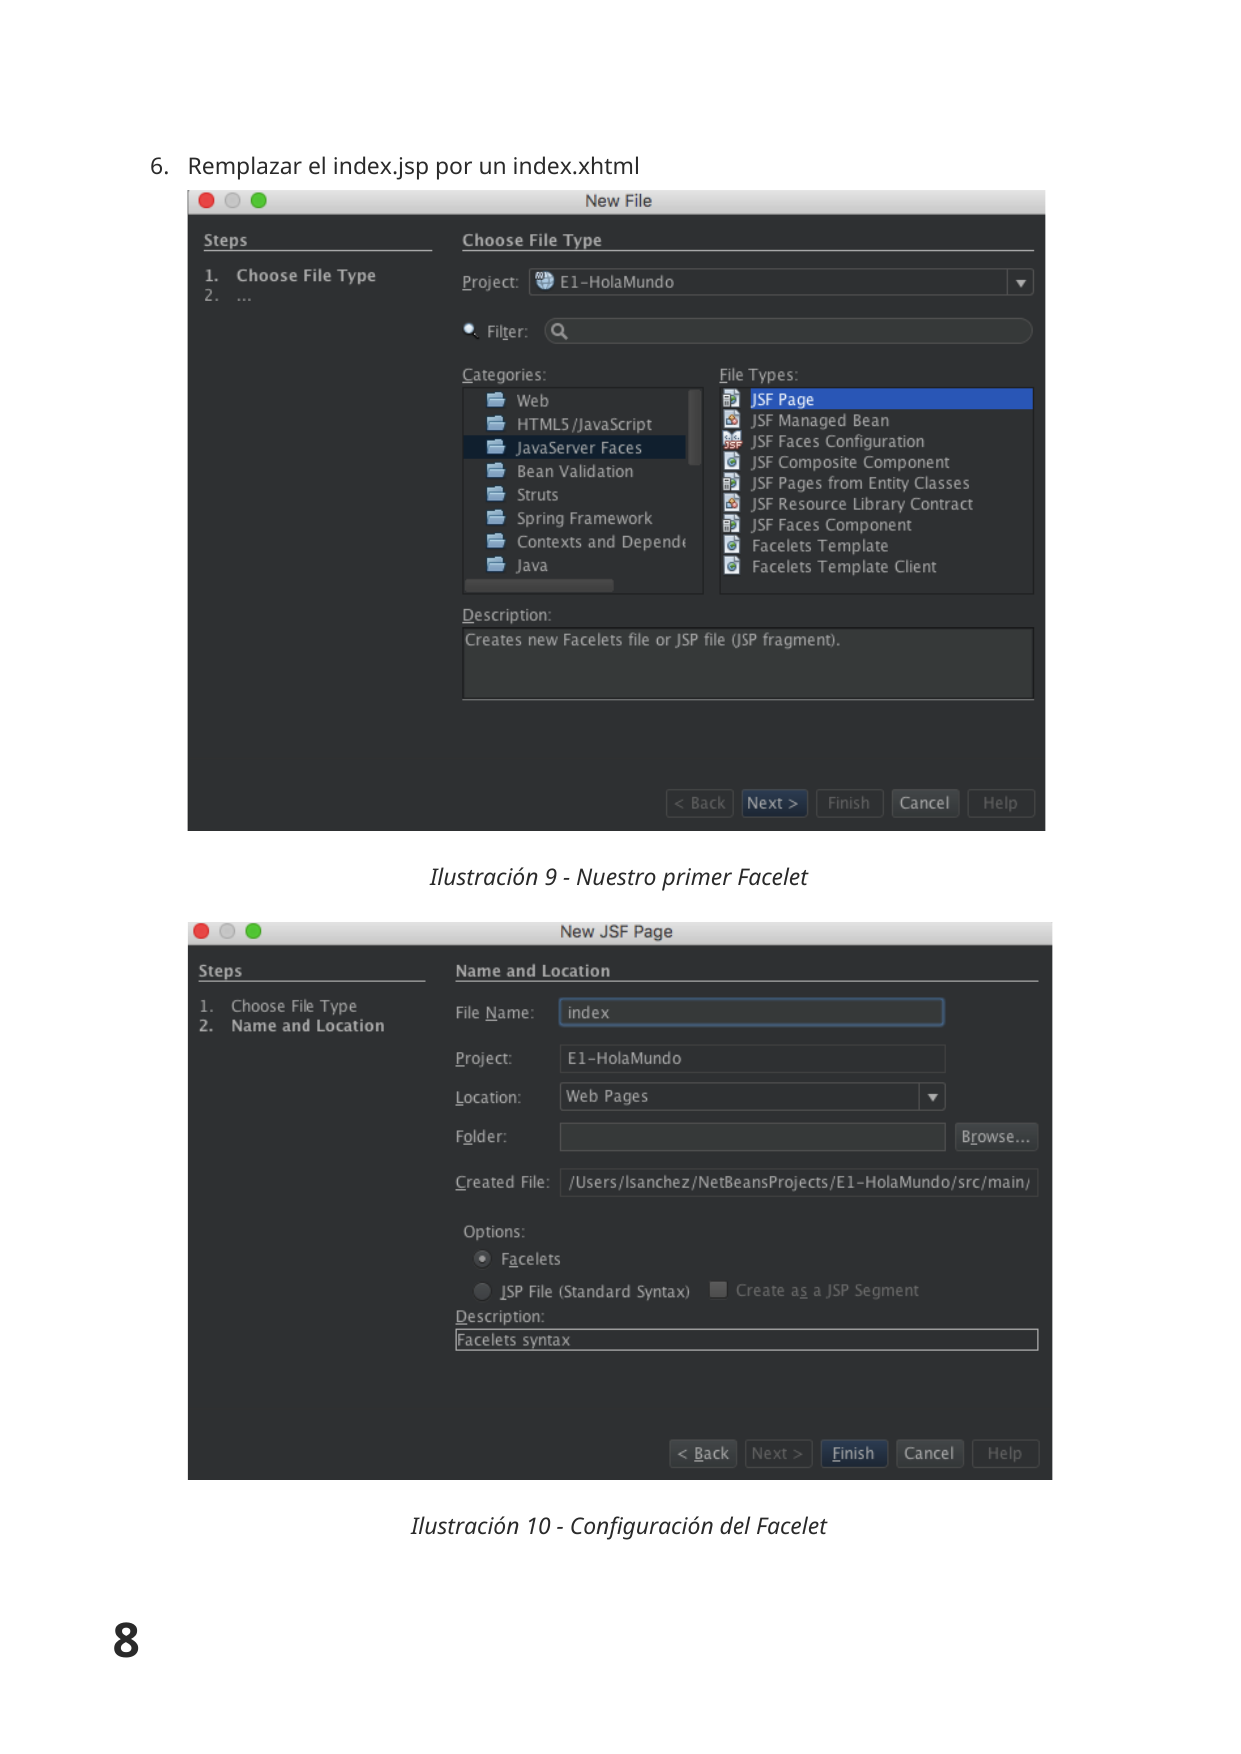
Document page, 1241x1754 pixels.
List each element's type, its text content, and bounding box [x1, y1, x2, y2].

picture [187, 922, 1053, 1480]
text Ilustración 10 - Configuración del Facelet [112, 1510, 1128, 1541]
picture [187, 190, 1046, 831]
text Ilustración 9 - Nuestro primer Facelet [112, 861, 1128, 892]
list Remplazar el index.jsp por un index.xhtml [150, 150, 1128, 181]
